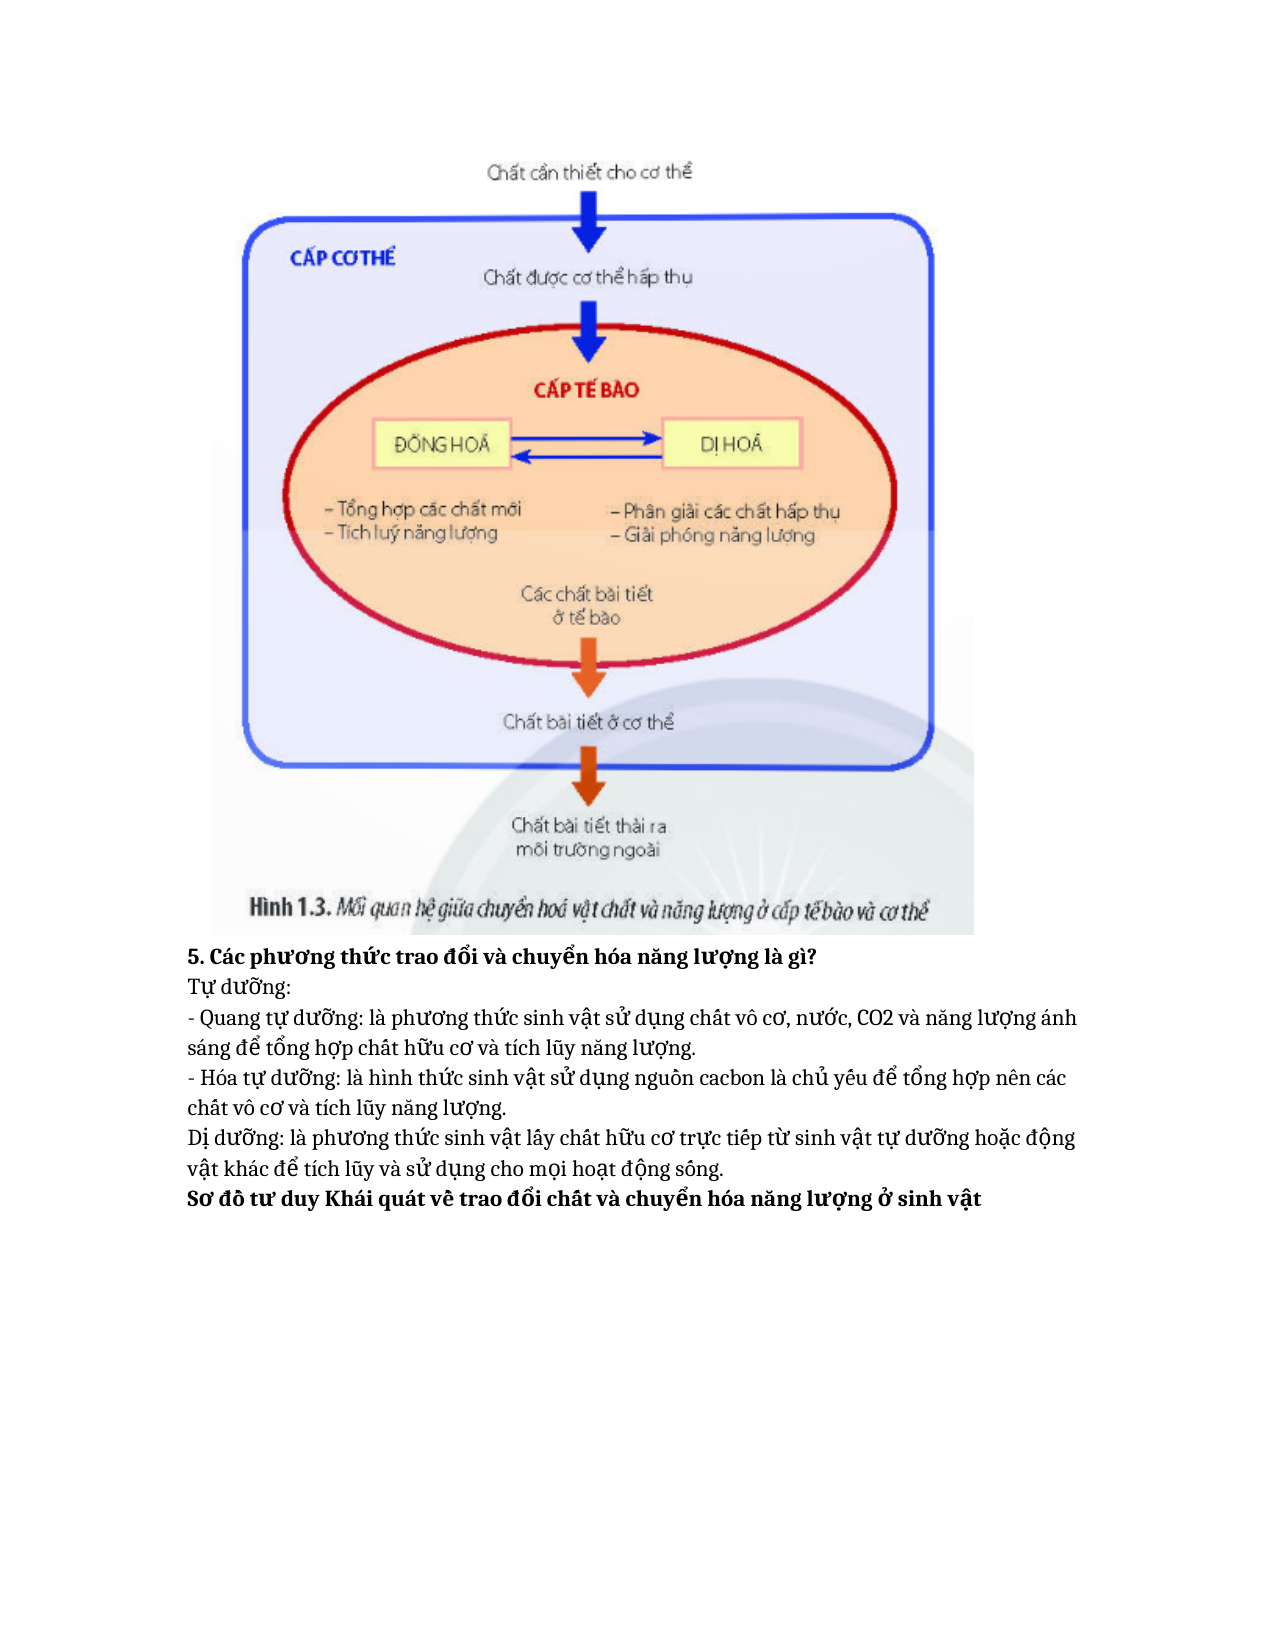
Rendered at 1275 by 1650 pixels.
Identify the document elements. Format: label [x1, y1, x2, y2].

text [187, 150, 1087, 1212]
picture [211, 150, 974, 935]
